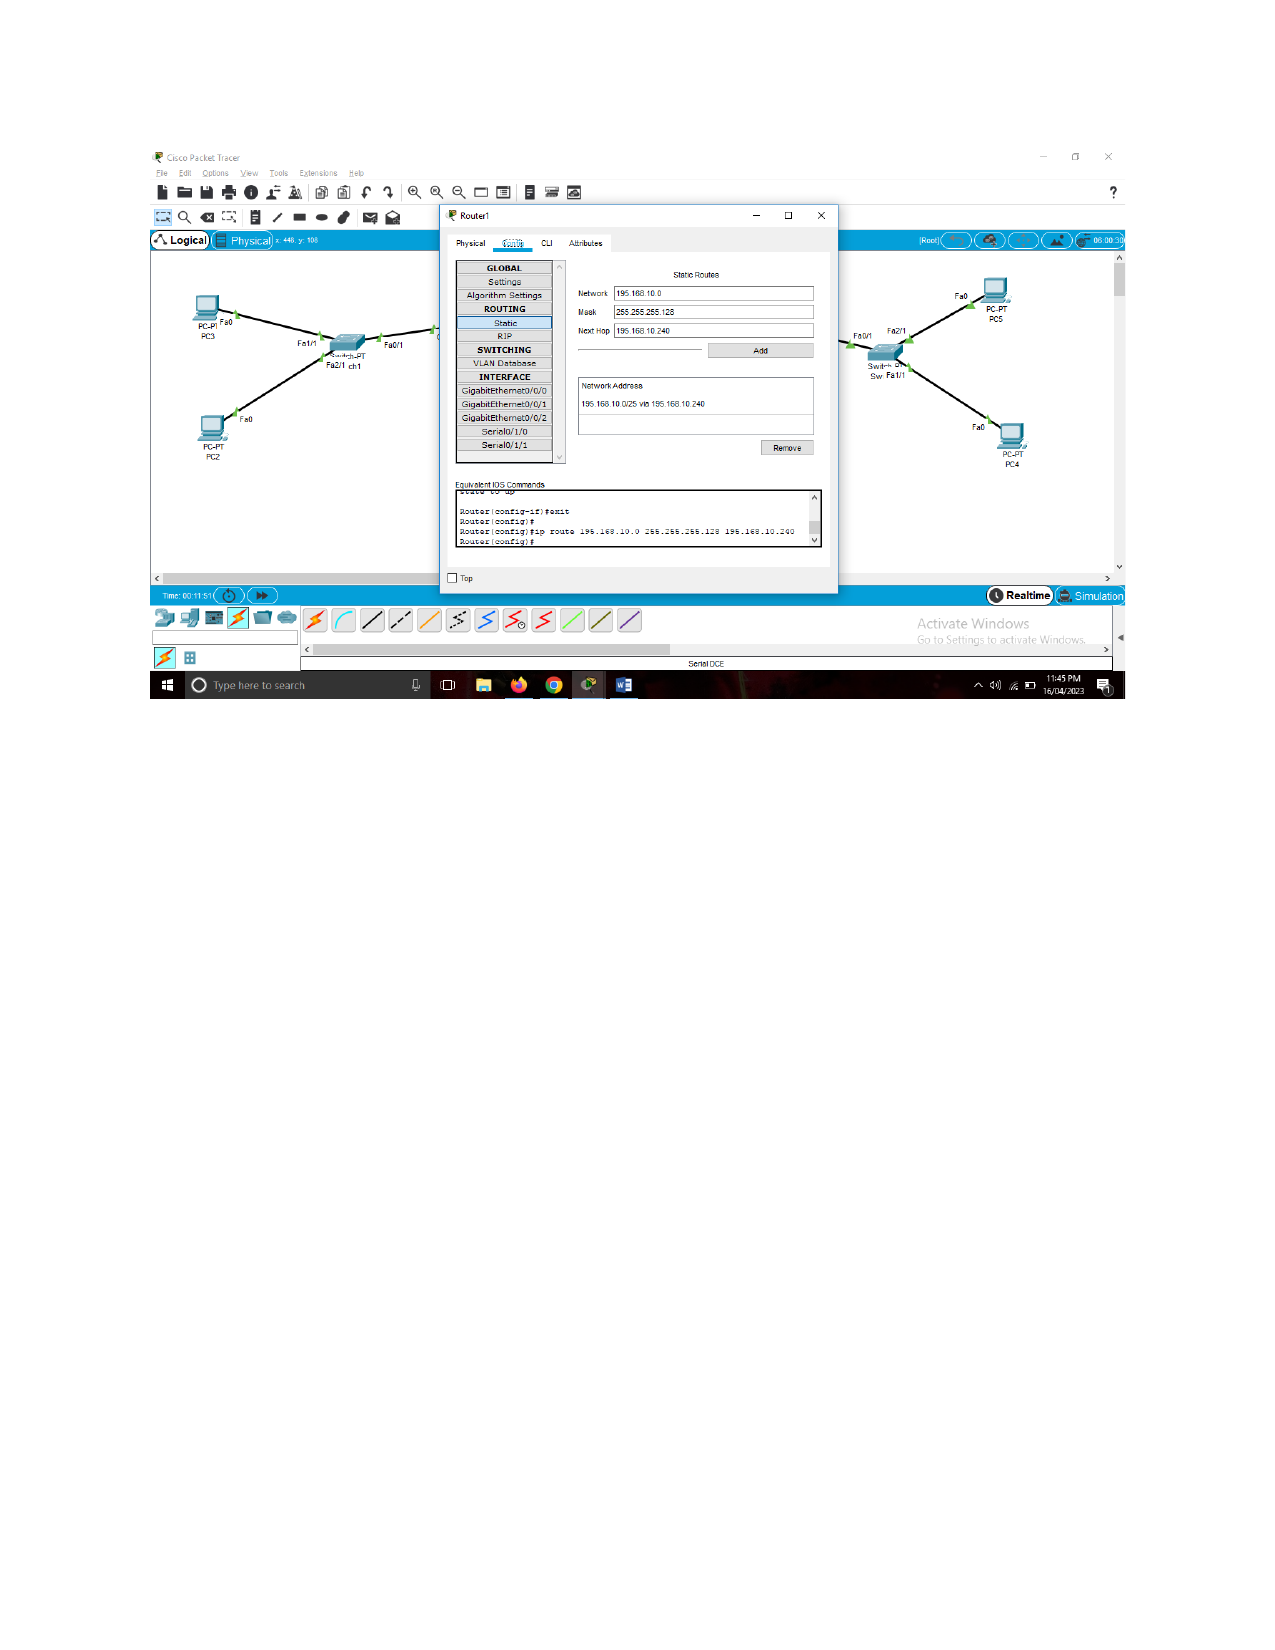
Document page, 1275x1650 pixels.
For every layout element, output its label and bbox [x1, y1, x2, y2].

picture [1076, 239, 1084, 248]
picture [984, 235, 996, 245]
picture [257, 593, 266, 598]
picture [150, 150, 1125, 699]
picture [1059, 590, 1071, 601]
